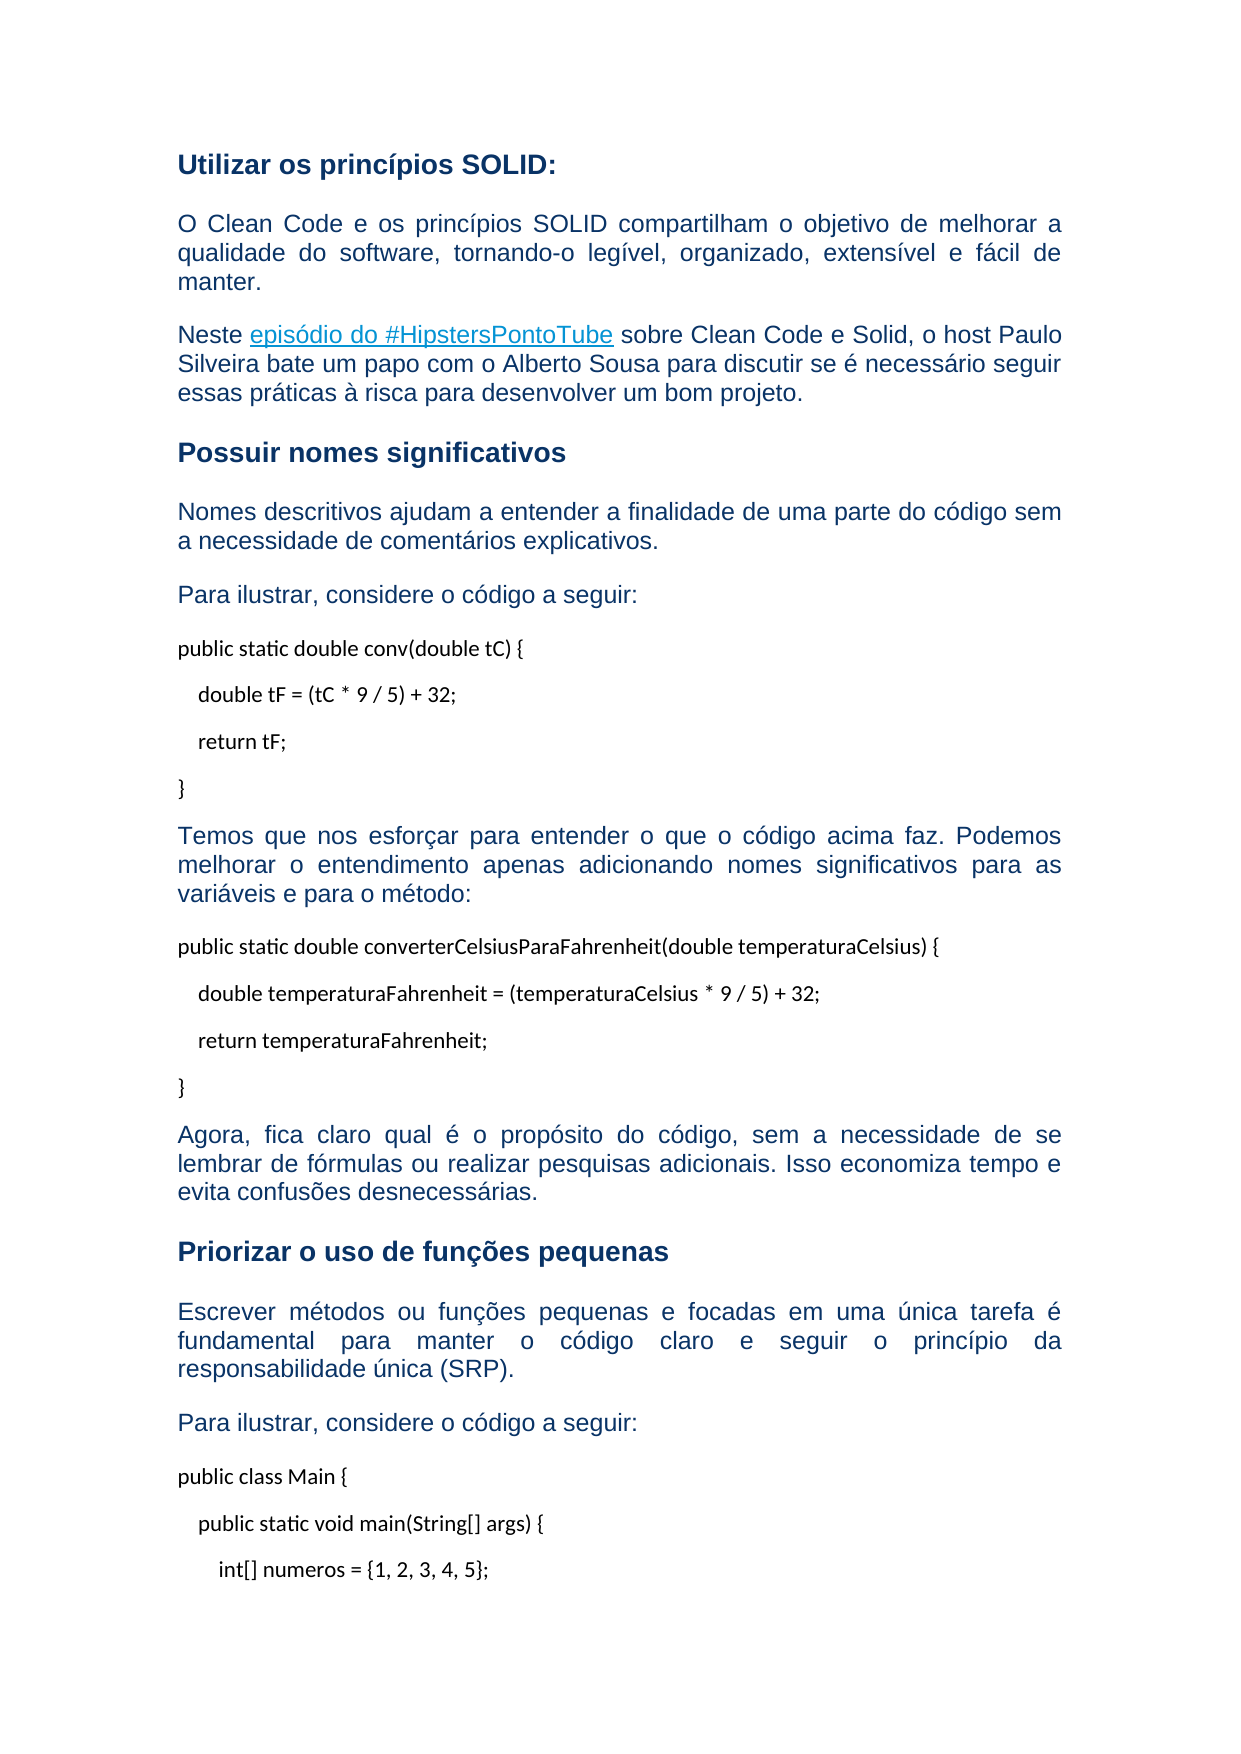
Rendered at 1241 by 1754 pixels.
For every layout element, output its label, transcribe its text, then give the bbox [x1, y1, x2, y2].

text } [177, 1073, 1063, 1101]
text public static void main(String[] args) { [177, 1509, 1063, 1537]
text O Clean Code e os princípios SOLID compartilham o objetivo de melhorar a qualidade do software, tornando-o legível, organizado, extensível e fácil de manter. [177, 209, 1063, 295]
text return temperaturaFahrenheit; [177, 1026, 1063, 1054]
text Para ilustrar, considere o código a seguir: [177, 580, 1063, 609]
text } [177, 774, 1063, 802]
text Temos que nos esforçar para entender o que o código acima faz. Podemos melhorar o entendimento apenas adicionando nomes significativos para as variáveis e para o método: [177, 821, 1063, 907]
text double temperaturaFahrenheit = (temperaturaCelsius * 9 / 5) + 32; [177, 979, 1063, 1007]
text Neste episódio do #HipstersPontoTube sobre Clean Code e Solid, o host Paulo Silveira bate um papo com o Alberto Sousa para discutir se é necessário seguir essas práticas à risca para desenvolver um bom projeto. [177, 320, 1063, 407]
text Para ilustrar, considere o código a seguir: [177, 1408, 1063, 1437]
text Utilizar os princípios SOLID: [177, 148, 1063, 180]
text int[] numeros = {1, 2, 3, 4, 5}; [177, 1556, 1063, 1584]
text Nomes descritivos ajudam a entender a finalidade de uma parte do código sem a necessidade de comentários explicativos. [177, 497, 1063, 555]
text Escrever métodos ou funções pequenas e focadas em uma única tarefa é fundamental para manter o código claro e seguir o princípio da responsabilidade única (SRP). [177, 1297, 1063, 1383]
text Possuir nomes significativos [177, 436, 1063, 468]
text double tF = (tC * 9 / 5) + 32; [177, 681, 1063, 708]
text Priorizar o uso de funções pequenas [177, 1235, 1063, 1268]
text public static double conv(double tC) { [177, 634, 1063, 662]
text public static double converterCelsiusParaFahrenheit(double temperaturaCelsius) { [177, 932, 1063, 960]
text Agora, fica claro qual é o propósito do código, sem a necessidade de se lembrar de fórmulas ou realizar pesquisas adicionais. Isso economiza tempo e evita confusões desnecessárias. [177, 1120, 1063, 1206]
text return tF; [177, 727, 1063, 755]
text public class Main { [177, 1462, 1063, 1490]
